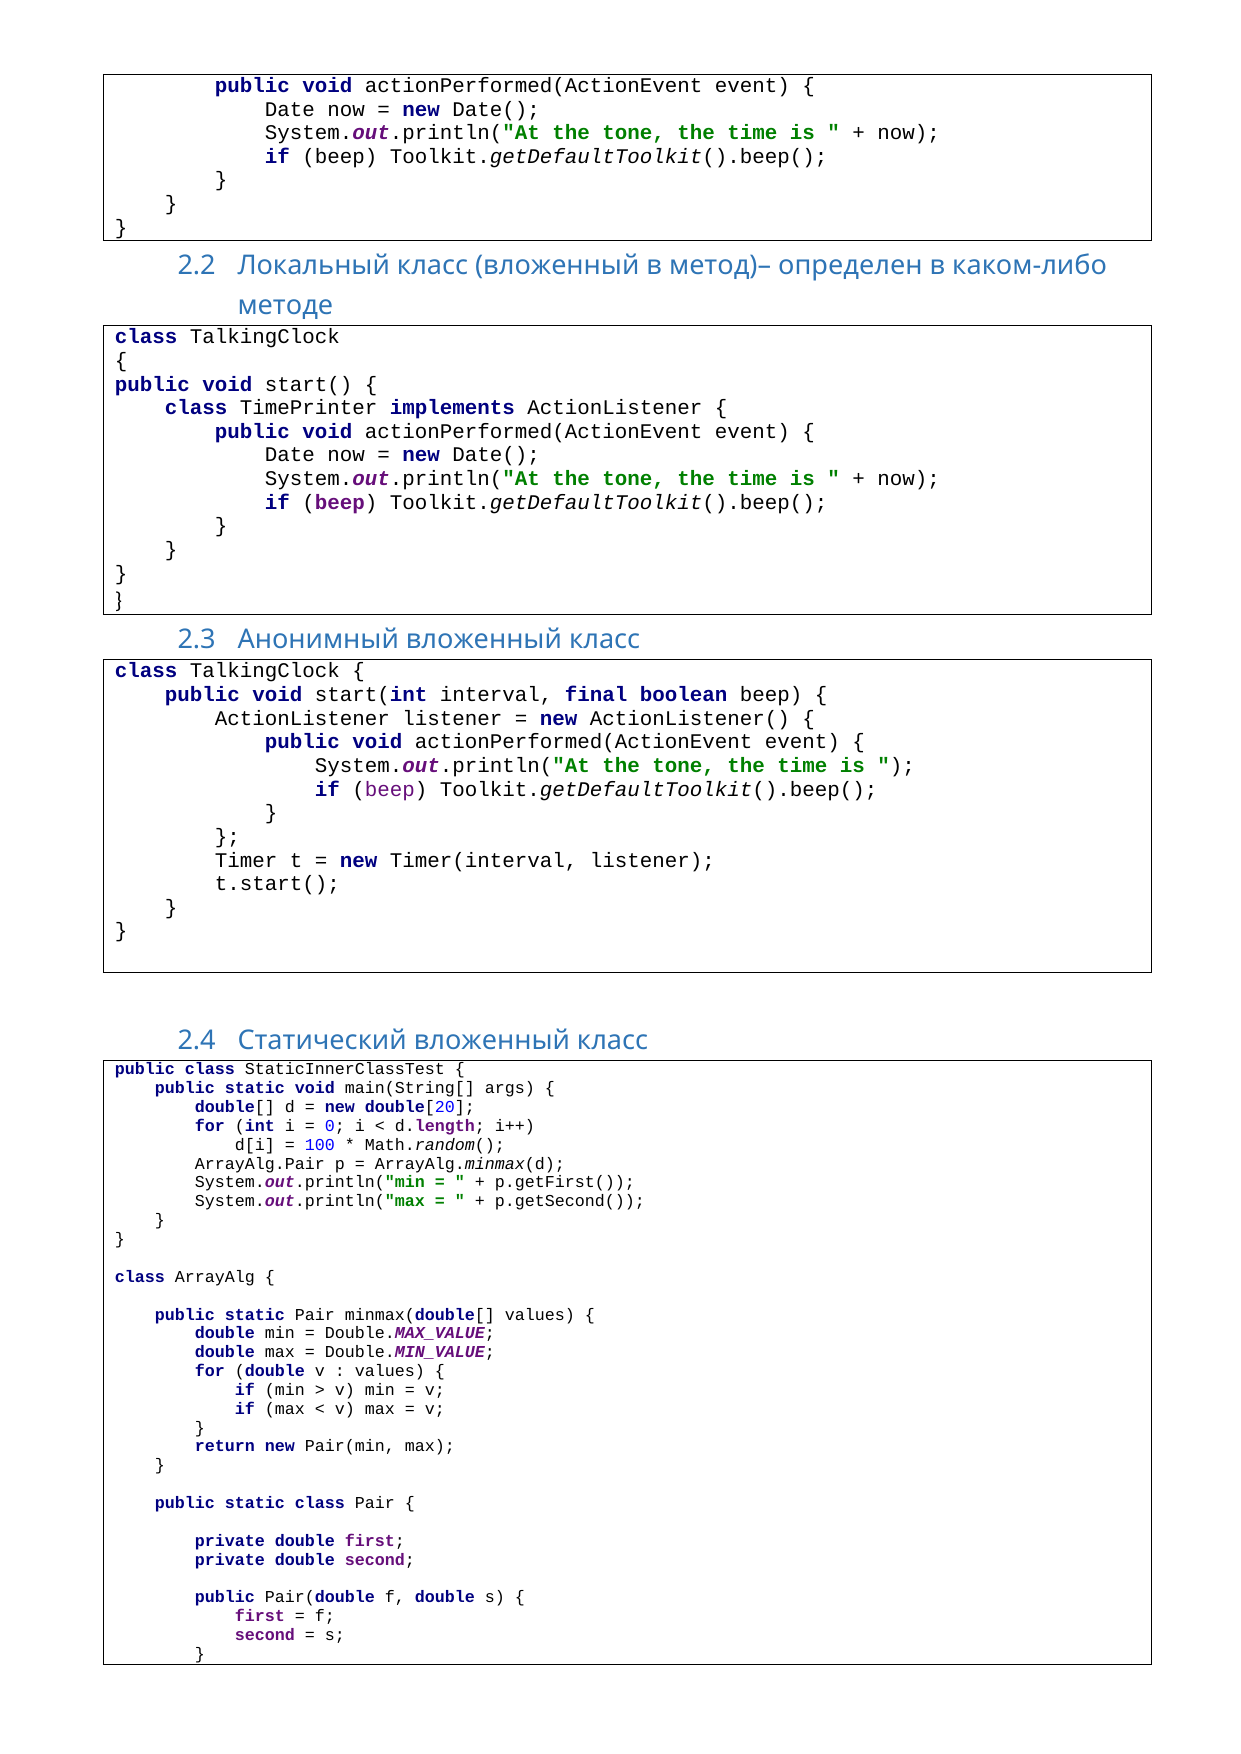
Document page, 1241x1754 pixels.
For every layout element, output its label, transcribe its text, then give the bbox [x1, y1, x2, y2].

subtitle Анонимный вложенный класс [177, 619, 1152, 656]
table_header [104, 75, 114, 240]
table_header class TalkingClock { public void start() { class TimePrinter implements ActionListener { public void actionPerformed(ActionEvent event) { Date now = new Date(); System.out.println("At the tone, the time is " + now); if (beep) Toolkit.getDefaultToolkit().beep(); } } } } [104, 326, 1151, 614]
subtitle Статический вложенный класс [177, 1020, 1152, 1057]
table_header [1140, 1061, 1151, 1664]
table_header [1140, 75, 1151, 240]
table_header class TalkingClock { public void start(int interval, final boolean beep) { ActionListener listener = new ActionListener() { public void actionPerformed(ActionEvent event) { System.out.println("At the tone, the time is "); if (beep) Toolkit.getDefaultToolkit().beep(); } }; Timer t = new Timer(interval, listener); t.start(); } } [104, 660, 1151, 972]
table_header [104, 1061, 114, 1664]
subtitle Локальный класс (вложенный в метод)– определен в каком-либо методе [177, 246, 1152, 322]
